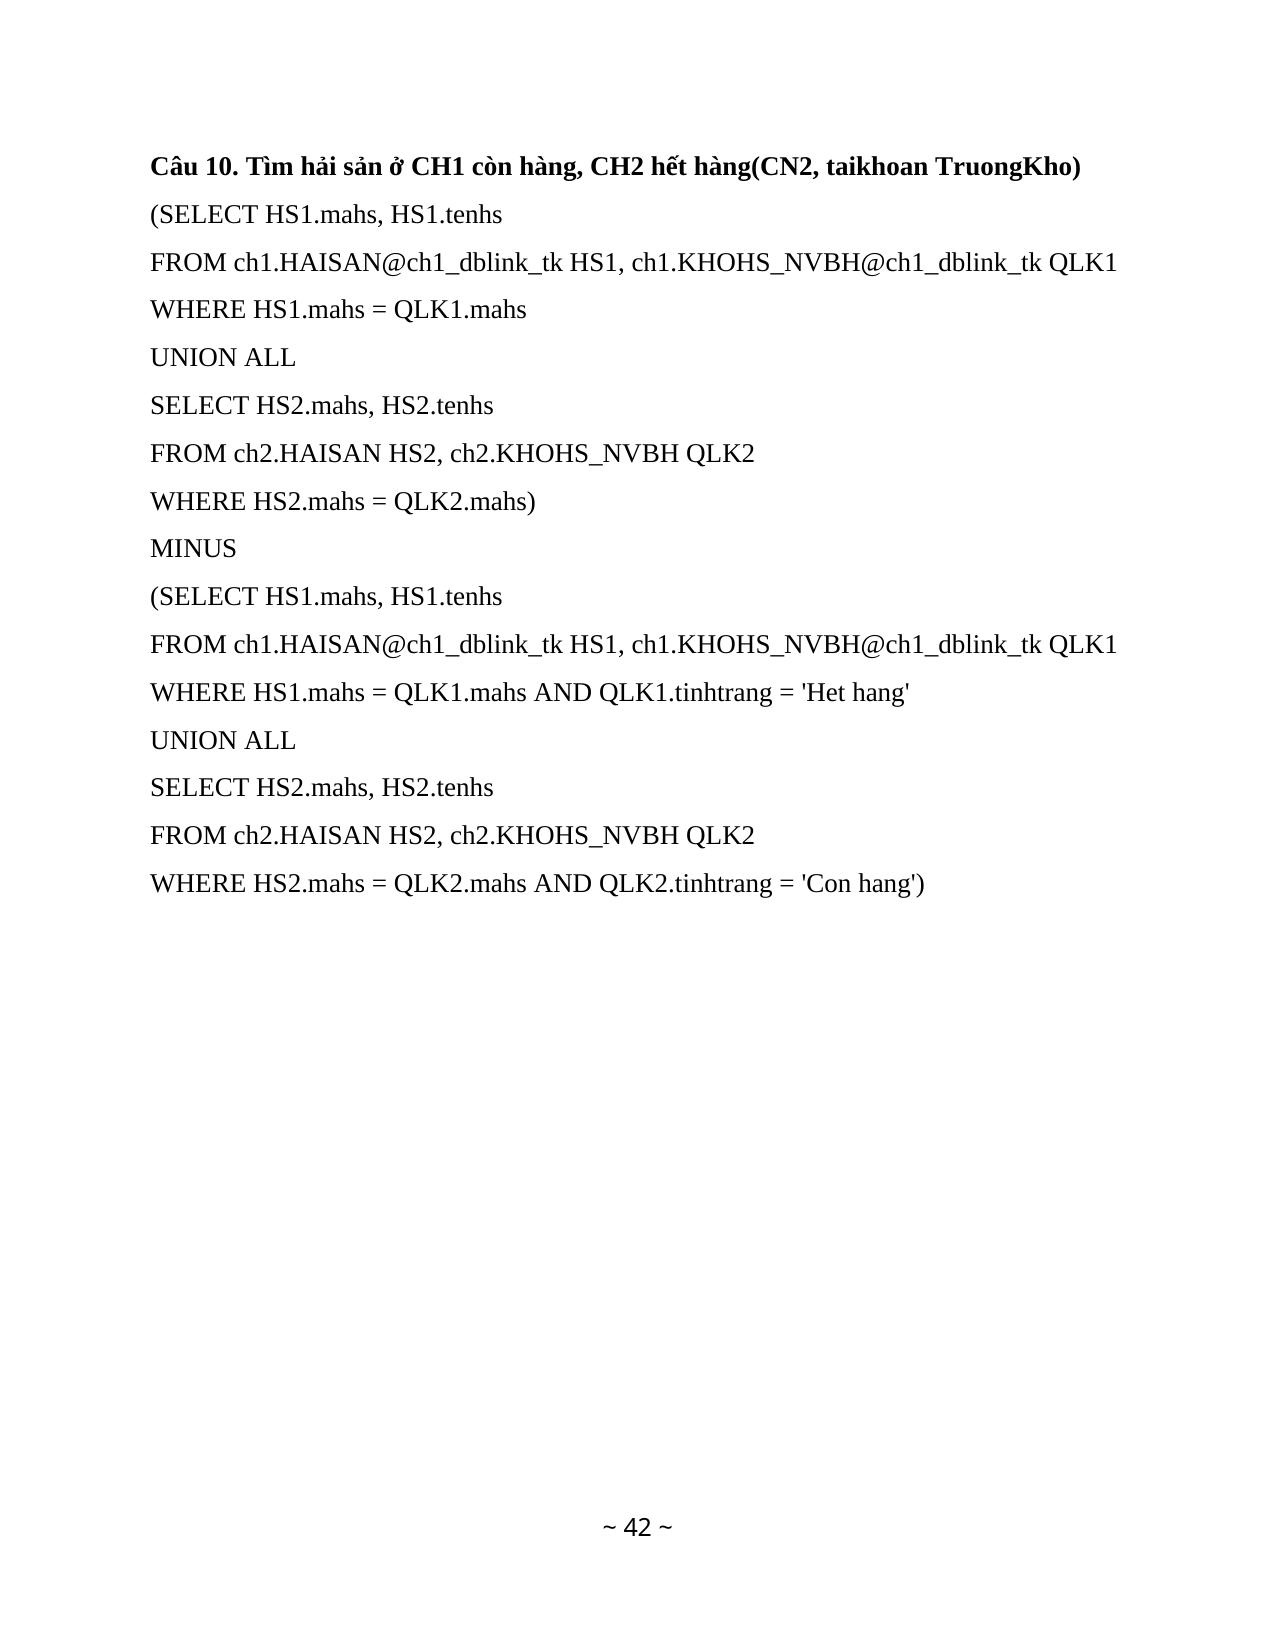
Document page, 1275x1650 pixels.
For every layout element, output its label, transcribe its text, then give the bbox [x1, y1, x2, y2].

text SELECT HS2.mahs, HS2.tenhs [150, 389, 1125, 420]
text (SELECT HS1.mahs, HS1.tenhs [150, 580, 1125, 611]
text SELECT HS2.mahs, HS2.tenhs [150, 772, 1125, 803]
text WHERE HS1.mahs = QLK1.mahs [150, 293, 1125, 324]
text FROM ch1.HAISAN@ch1_dblink_tk HS1, ch1.KHOHS_NVBH@ch1_dblink_tk QLK1 [150, 246, 1125, 277]
text UNION ALL [150, 341, 1125, 372]
text FROM ch2.HAISAN HS2, ch2.KHOHS_NVBH QLK2 [150, 819, 1125, 851]
text WHERE HS2.mahs = QLK2.mahs) [150, 485, 1125, 516]
text WHERE HS1.mahs = QLK1.mahs AND QLK1.tinhtrang = 'Het hang' [150, 676, 1125, 707]
text FROM ch1.HAISAN@ch1_dblink_tk HS1, ch1.KHOHS_NVBH@ch1_dblink_tk QLK1 [150, 628, 1125, 659]
text UNION ALL [150, 724, 1125, 755]
text WHERE HS2.mahs = QLK2.mahs AND QLK2.tinhtrang = 'Con hang') [150, 867, 1125, 898]
text MINUS [150, 532, 1125, 564]
text (SELECT HS1.mahs, HS1.tenhs [150, 198, 1125, 229]
text FROM ch2.HAISAN HS2, ch2.KHOHS_NVBH QLK2 [150, 437, 1125, 468]
text Câu 10. Tìm hải sản ở CH1 còn hàng, CH2 hết hàng(CN2, taikhoan TruongKho) [150, 150, 1125, 181]
